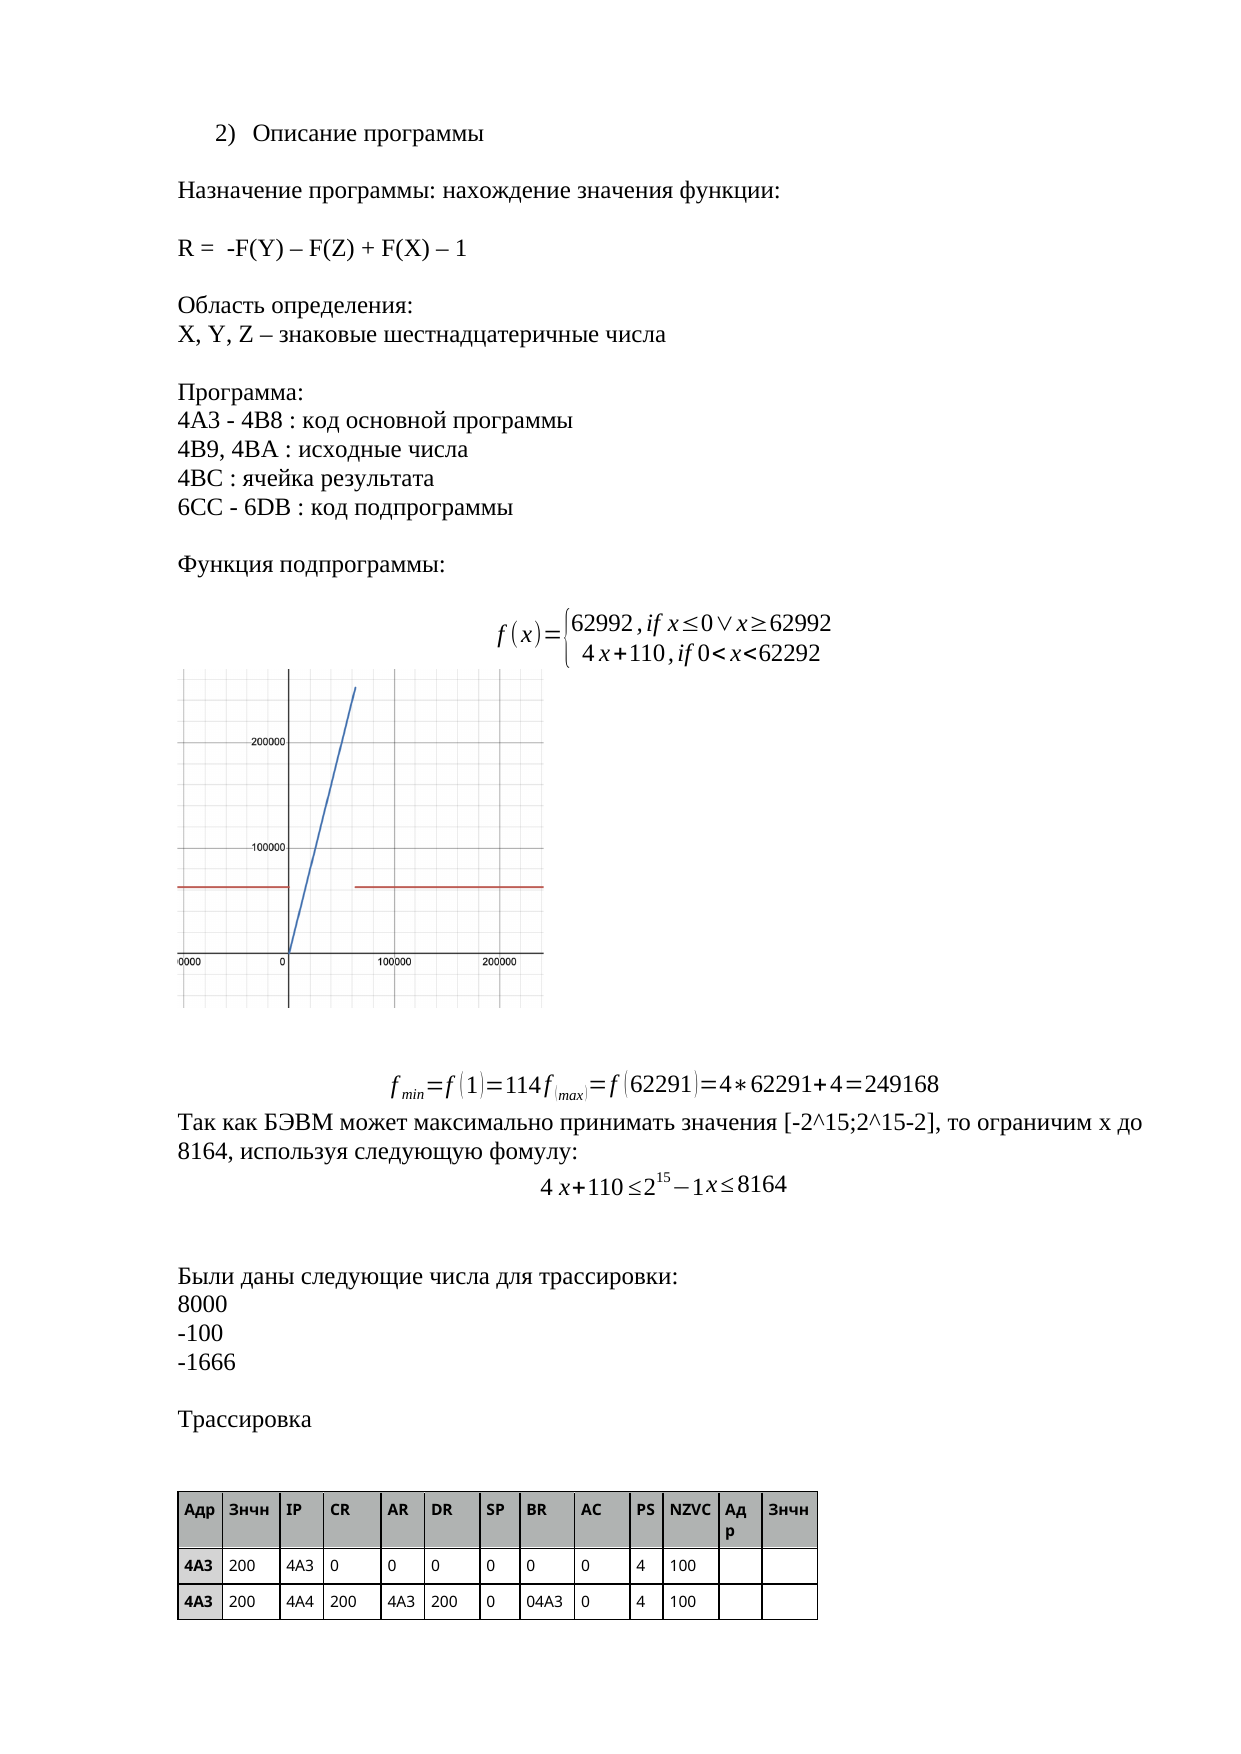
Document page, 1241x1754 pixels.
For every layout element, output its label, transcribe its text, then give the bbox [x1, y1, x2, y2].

table_cell 4A3 [281, 1549, 323, 1583]
table_header PS [631, 1492, 663, 1547]
text Область определения: [177, 291, 1152, 319]
table_header NZVC [664, 1492, 719, 1547]
table_cell 4 [631, 1585, 662, 1619]
table_cell 0 [481, 1585, 519, 1619]
table_header Адр [720, 1492, 762, 1547]
text X, Y, Z – знаковые шестнадцатеричные числа [177, 319, 1152, 348]
text 6CC - 6DB : код подпрограммы [177, 492, 1152, 521]
table_header SP [481, 1492, 520, 1547]
text 4B9, 4BA : исходные числа [177, 434, 1152, 463]
table_cell 0 [575, 1549, 629, 1583]
list Описание программы [215, 118, 1152, 147]
table_header Адр [179, 1492, 222, 1547]
text Были даны следующие числа для трассировки: [177, 1261, 1152, 1289]
table_header Знчн [763, 1492, 817, 1547]
table_cell 4A3 [179, 1585, 222, 1619]
table_cell [763, 1585, 817, 1619]
table_cell 0 [382, 1549, 424, 1583]
table_cell 4 [631, 1549, 662, 1583]
table_cell [720, 1585, 761, 1619]
table_cell 200 [223, 1549, 279, 1583]
text Трассировка [177, 1404, 1152, 1433]
text Программа: [177, 377, 1152, 406]
table_cell 200 [223, 1585, 279, 1619]
table_cell 0 [324, 1549, 380, 1583]
text 8000 [177, 1289, 1152, 1318]
table_cell 0 [521, 1549, 574, 1583]
text Функция подпрограммы: [177, 549, 1152, 607]
table_header Знчн [223, 1492, 280, 1547]
table_cell 0 [575, 1585, 629, 1619]
table_cell 100 [664, 1585, 718, 1619]
table_header IP [281, 1492, 323, 1547]
table_header CR [324, 1492, 381, 1547]
text 4BC : ячейка результата [177, 463, 1152, 492]
text 4A3 - 4B8 : код основной программы [177, 406, 1152, 434]
table_header AR [382, 1492, 424, 1547]
table_cell 0 [481, 1549, 519, 1583]
text Так как БЭВМ может максимально принимать значения [-2^15;2^15-2], то ограничим x до 8164, используя следующую фомулу: [177, 1107, 1152, 1165]
table_cell 200 [425, 1585, 479, 1619]
table_cell 0 [425, 1549, 479, 1583]
text Назначение программы: нахождение значения функции: [177, 176, 1152, 204]
text -100 [177, 1318, 1152, 1347]
text R = -F(Y) – F(Z) + F(X) – 1 [177, 233, 1152, 262]
table_header BR [521, 1492, 574, 1547]
table_header AC [575, 1492, 630, 1547]
table_cell 200 [324, 1585, 380, 1619]
table_cell 4A3 [179, 1549, 222, 1583]
table_header DR [425, 1492, 480, 1547]
table_cell 4A3 [382, 1585, 424, 1619]
table_cell 4A4 [281, 1585, 323, 1619]
table_cell 100 [664, 1549, 718, 1583]
table_cell [763, 1549, 817, 1583]
text -1666 [177, 1347, 1152, 1376]
picture [177, 669, 544, 1008]
table_cell [720, 1549, 761, 1583]
table_cell 04A3 [521, 1585, 574, 1619]
